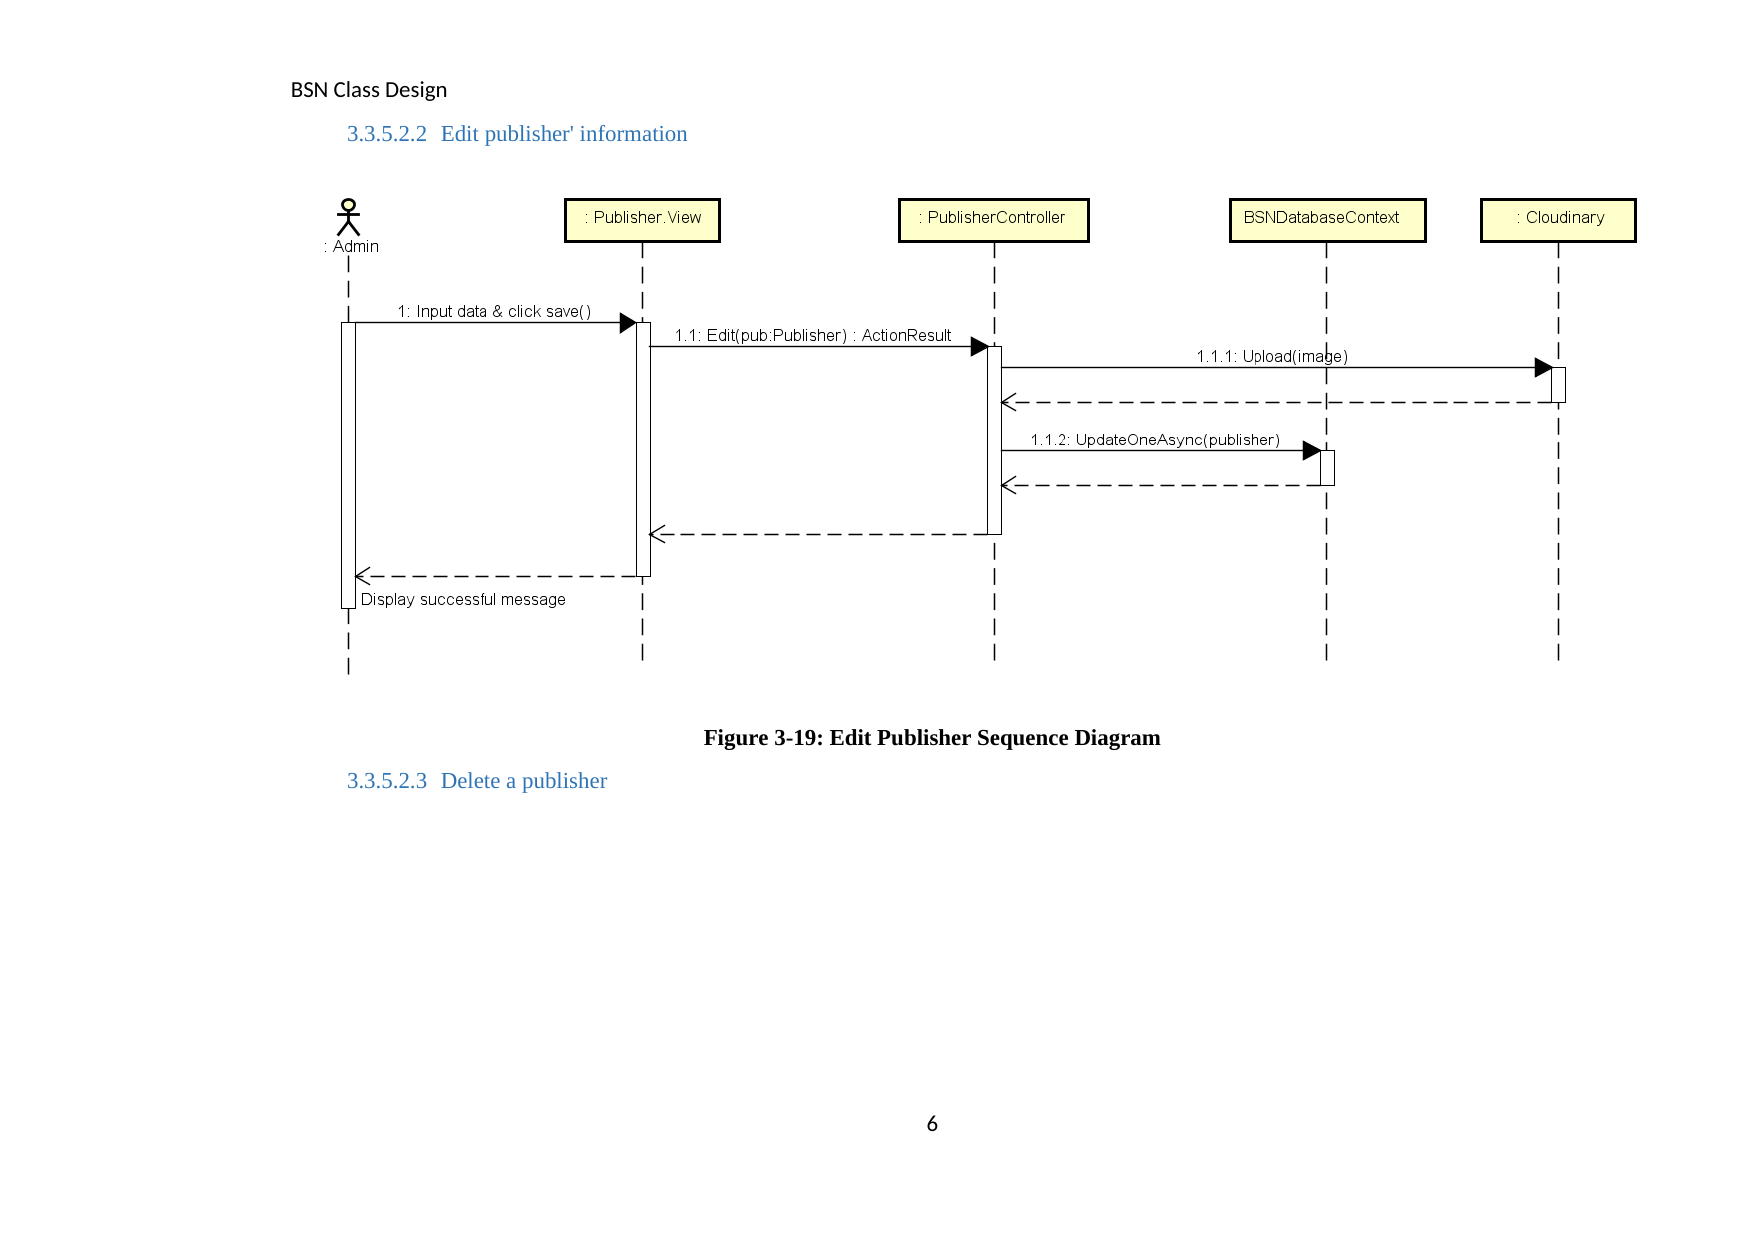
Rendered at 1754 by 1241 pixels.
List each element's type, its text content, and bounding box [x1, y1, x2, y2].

picture [290, 173, 1642, 706]
subtitle Delete a publisher [347, 767, 1574, 793]
subtitle Edit publisher' information [347, 120, 1574, 146]
text Figure 3-19: Edit Publisher Sequence Diagram [291, 724, 1574, 750]
